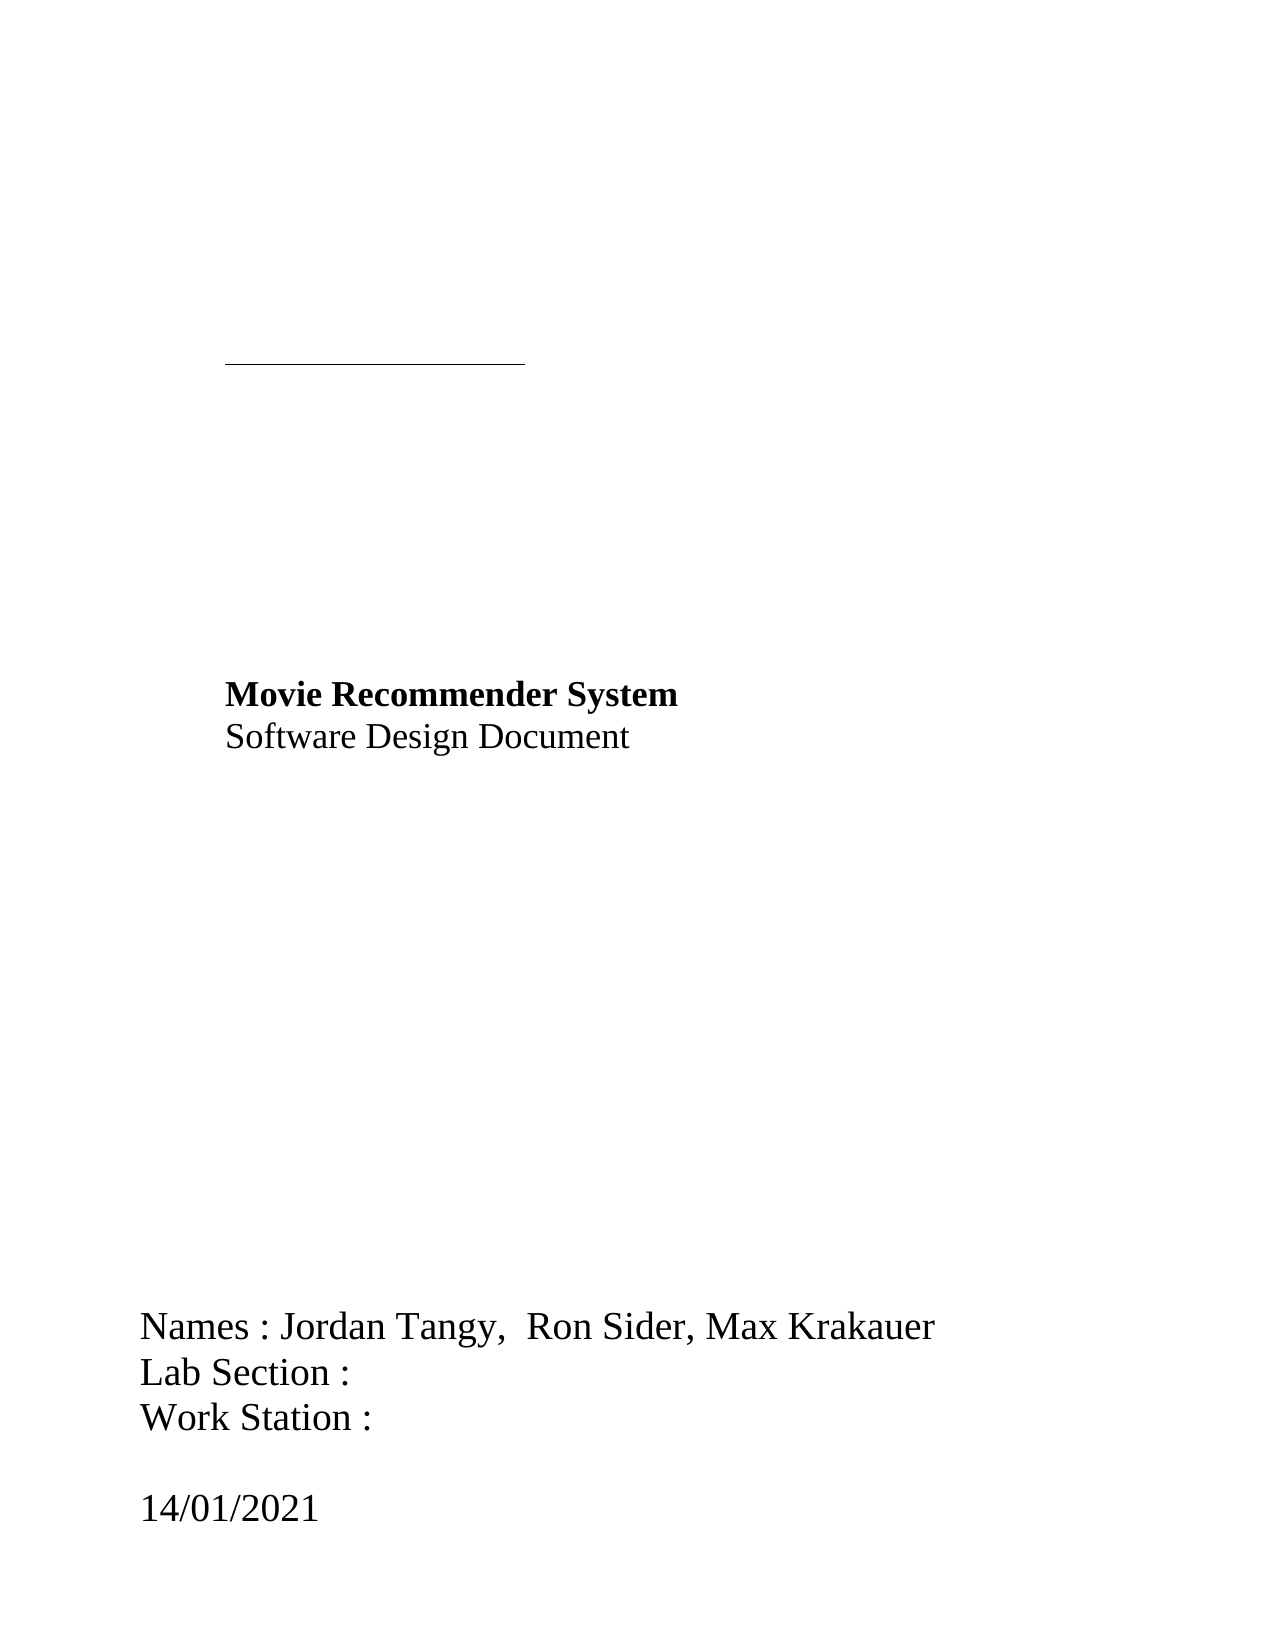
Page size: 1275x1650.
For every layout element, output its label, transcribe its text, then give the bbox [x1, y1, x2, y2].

subtitle Software Design Document [225, 715, 1137, 757]
text Work Station : [139, 1394, 1137, 1439]
text 14/01/2021 [139, 1485, 1137, 1530]
text Movie Recommender System [225, 674, 1137, 715]
text Names : Jordan Tangy, Ron Sider, Max Krakauer [139, 1303, 1137, 1348]
text Lab Section : [139, 1348, 1137, 1394]
